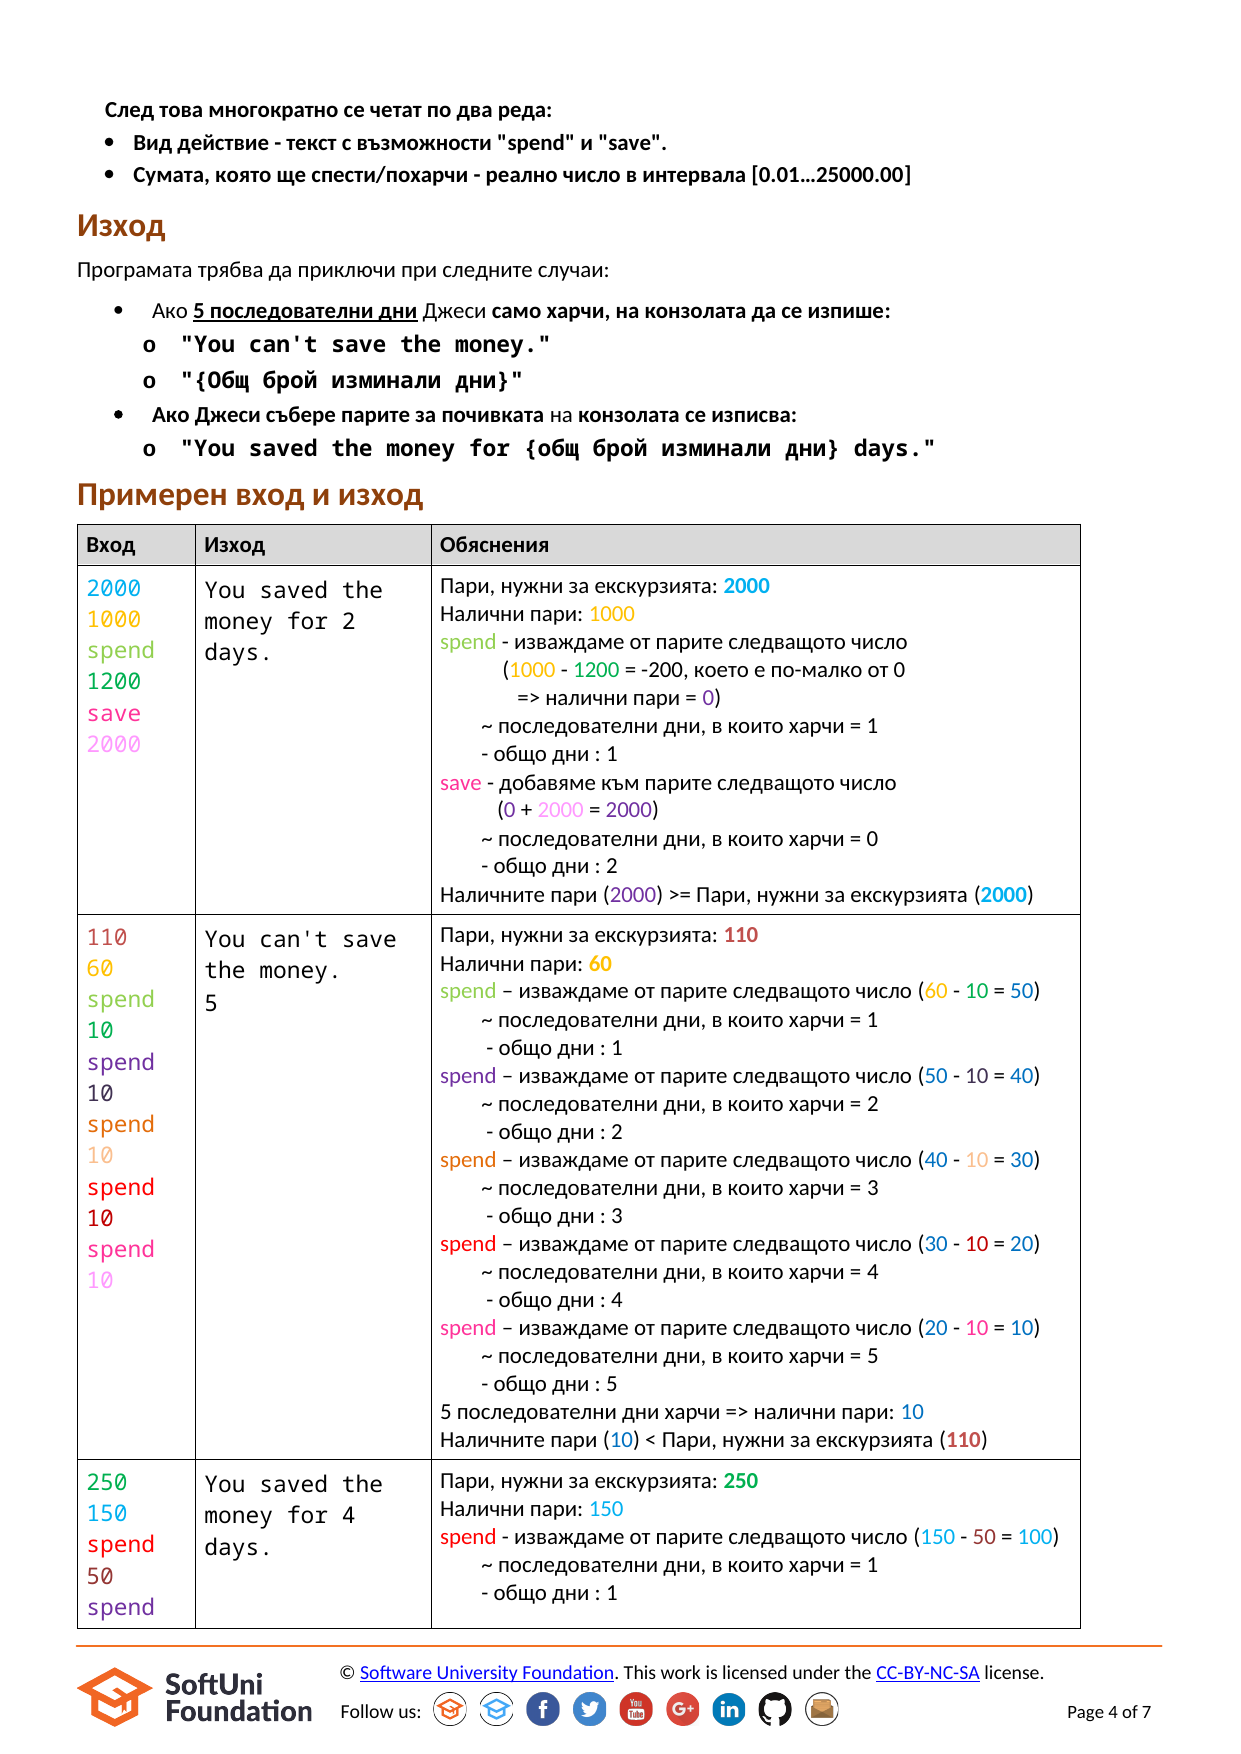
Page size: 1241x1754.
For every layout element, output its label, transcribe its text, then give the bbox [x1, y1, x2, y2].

picture [573, 1692, 607, 1726]
table_cell 2000 1000 spend 1200 save 2000 [78, 566, 195, 914]
table_header Обяснения [432, 525, 1080, 564]
picture [736, 1693, 746, 1703]
picture [712, 1693, 722, 1703]
picture [727, 1707, 738, 1717]
list "You can't save the money." [142, 328, 1163, 359]
picture [758, 1692, 792, 1726]
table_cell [78, 1460, 195, 1628]
list Сумата, която ще спести/похарчи - реално число в интервала [0.01…25000.00] [105, 160, 1163, 188]
list "{Общ брой изминали дни}" [142, 364, 1163, 396]
table_header Вход [78, 525, 195, 564]
table_cell 110 60 spend 10 spend 10 spend 10 spend 10 spend 10 [78, 915, 195, 1459]
subtitle Примерен вход и изход [77, 473, 1163, 513]
picture [76, 1667, 312, 1727]
table_cell Пари, нужни за екскурзията: 110 Налични пари: 60 spend – изваждаме от парите следващото число (60 - 10 = 50) ~ последователни дни, в които харчи = 1 - общо дни : 1 spend – изваждаме от парите следващото число (50 - 10 = 40) ~ последователни дни, в които харчи = 2 - общо дни : 2 spend – изваждаме от парите следващото число (40 - 10 = 30) ~ последователни дни, в които харчи = 3 - общо дни : 3 spend – изваждаме от парите следващото число (30 - 10 = 20) ~ последователни дни, в които харчи = 4 - общо дни : 4 spend – изваждаме от парите следващото число (20 - 10 = 10) ~ последователни дни, в които харчи = 5 - общо дни : 5 5 последователни дни харчи => налични пари: 10 Наличните пари (10) < Пари, нужни за екскурзията (110) [432, 915, 1080, 1459]
list Ако 5 последователни дни Джеси само харчи, на конзолата да се изпише: [114, 296, 1163, 324]
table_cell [432, 1460, 1080, 1628]
picture [526, 1692, 560, 1726]
table_cell You saved the money for 2 days. [196, 566, 431, 914]
picture [805, 1692, 839, 1726]
list След това многократно се четат по два реда: [105, 95, 1163, 123]
table_header Изход [196, 525, 431, 564]
text Програмата трябва да приключи при следните случаи: [77, 255, 1163, 283]
list Ако Джеси събере парите за почивката на конзолата се изписва: [114, 400, 1163, 428]
subtitle Изход [77, 204, 1163, 245]
list "You saved the money for {общ брой изминали дни} days." [142, 432, 1163, 464]
picture [619, 1692, 653, 1726]
picture [712, 1716, 722, 1726]
picture [736, 1716, 746, 1726]
list Вид действие - текст с възможности "spend" и "save". [105, 128, 1163, 156]
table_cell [196, 1460, 431, 1628]
picture [480, 1692, 513, 1726]
table_cell Пари, нужни за екскурзията: 2000 Налични пари: 1000 spend - изваждаме от парите следващото число (1000 - 1200 = -200, което е по-малко от 0 => налични пари = 0) ~ последователни дни, в които харчи = 1 - общо дни : 1 save - добавяме към парите следващото число (0 + 2000 = 2000) ~ последователни дни, в които харчи = 0 - общо дни : 2 Наличните пари (2000) >= Пари, нужни за екскурзията (2000) [432, 566, 1080, 914]
table_cell You can't save the money. 5 [196, 915, 431, 1459]
picture [433, 1692, 467, 1726]
picture [666, 1692, 700, 1726]
